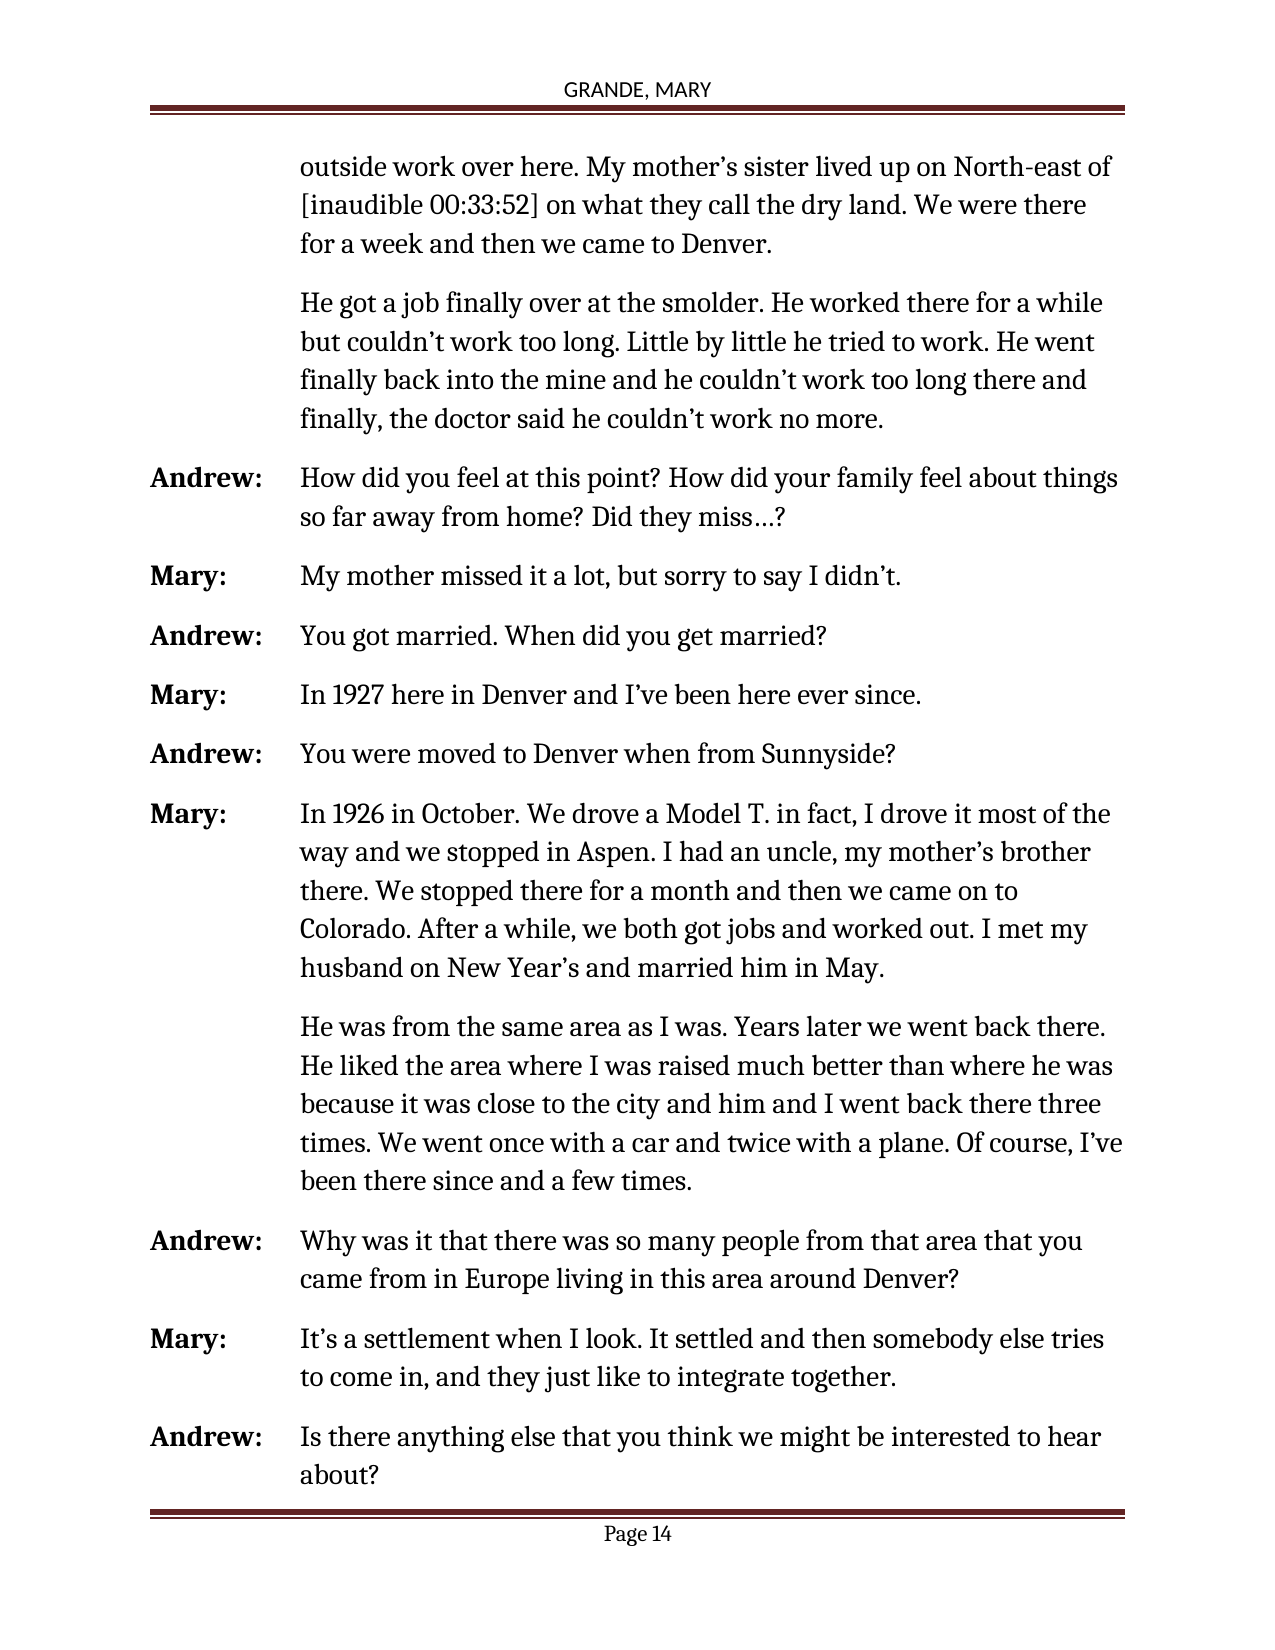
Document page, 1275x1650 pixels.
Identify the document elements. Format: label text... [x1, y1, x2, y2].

text Andrew: Is there anything else that you think we might be interested to hear about? [150, 1420, 1125, 1492]
text Andrew: How did you feel at this point? How did your family feel about things so far away from home? Did they miss…? [150, 461, 1125, 533]
text Mary: My mother missed it a lot, but sorry to say I didn’t. [150, 559, 1125, 593]
text He was from the same area as I was. Years later we went back there. He liked the area where I was raised much better than where he was because it was close to the city and him and I went back there three times. We went once with a car and twice with a plane. Of course, I’ve been there since and a few times. [300, 1010, 1125, 1198]
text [150, 150, 1125, 261]
text Mary: In 1927 here in Denver and I’ve been here ever since. [150, 678, 1125, 712]
text He got a job finally over at the smolder. He worked there for a while but couldn’t work too long. Little by little he tried to work. He went finally back into the mine and he couldn’t work too long there and finally, the doctor said he couldn’t work no more. [300, 286, 1125, 436]
text Andrew: Why was it that there was so many people from that area that you came from in Europe living in this area around Denver? [150, 1224, 1125, 1296]
text Mary: It’s a settlement when I look. It settled and then somebody else tries to come in, and they just like to integrate together. [150, 1322, 1125, 1394]
text Mary: In 1926 in October. We drove a Model T. in fact, I drove it most of the way and we stopped in Aspen. I had an uncle, my mother’s brother there. We stopped there for a month and then we came on to Colorado. After a while, we both got jobs and worked out. I met my husband on New Year’s and married him in May. [150, 797, 1125, 984]
text Andrew: You were moved to Denver when from Sunnyside? [150, 737, 1125, 771]
text Andrew: You got married. When did you get married? [150, 619, 1125, 652]
